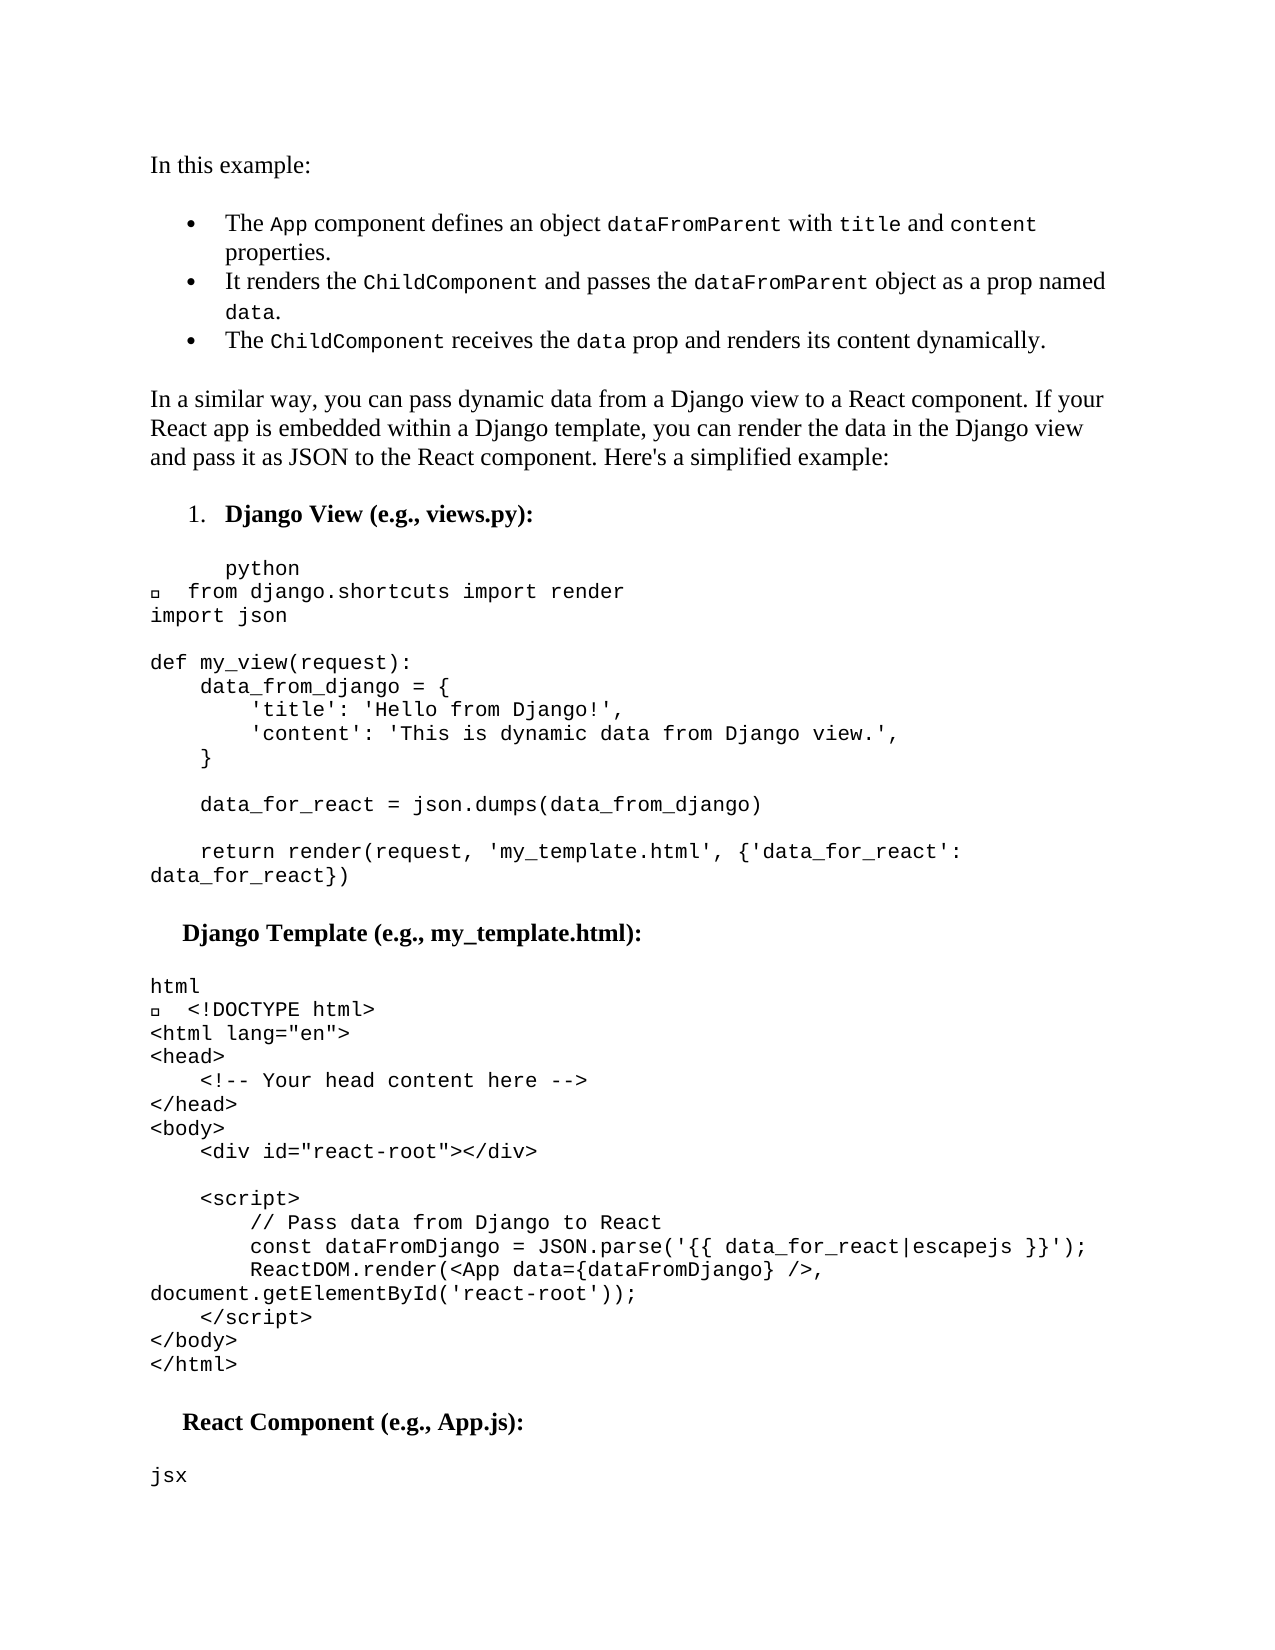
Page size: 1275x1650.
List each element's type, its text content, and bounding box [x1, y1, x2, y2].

text 'title': 'Hello from Django!', [150, 699, 1125, 723]
text In a similar way, you can pass dynamic data from a Django view to a React component. If your React app is embedded within a Django template, you can render the data in the Django view and pass it as JSON to the React component. Here's a simplified example: [150, 384, 1125, 470]
text In this example: [150, 150, 1125, 179]
text <div id="react-root"></div> [150, 1141, 1125, 1165]
text // Pass data from Django to React [150, 1212, 1125, 1236]
list Django View (e.g., views.py): [187, 499, 1125, 528]
text <!-- Your head content here --> [150, 1070, 1125, 1094]
list The ChildComponent receives the data prop and renders its content dynamically. [187, 325, 1125, 355]
text  from django.shortcuts import render [150, 581, 1125, 605]
text data_for_react = json.dumps(data_from_django) [150, 794, 1125, 818]
text const dataFromDjango = JSON.parse('{{ data_for_react|escapejs }}'); [150, 1236, 1125, 1259]
text return render(request, 'my_template.html', {'data_for_react': data_for_react}) [150, 841, 1125, 888]
text html [150, 976, 1125, 999]
text jsx [150, 1465, 1125, 1488]
text <body> [150, 1117, 1125, 1141]
text  <!DOCTYPE html> [150, 999, 1125, 1023]
text python [225, 557, 1125, 581]
text <script> [150, 1188, 1125, 1212]
text data_from_django = { [150, 676, 1125, 699]
text <head> [150, 1047, 1125, 1070]
text def my_view(request): [150, 652, 1125, 676]
text </html> [150, 1354, 1125, 1378]
text </body> [150, 1330, 1125, 1354]
text ReactDOM.render(<App data={dataFromDjango} />, document.getElementById('react-root')); [150, 1259, 1125, 1307]
text </script> [150, 1307, 1125, 1330]
text 'content': 'This is dynamic data from Django view.', [150, 723, 1125, 747]
text  Django Template (e.g., my_template.html): [150, 918, 1125, 946]
text } [150, 747, 1125, 770]
text <html lang="en"> [150, 1023, 1125, 1047]
text </head> [150, 1094, 1125, 1117]
list The App component defines an object dataFromParent with title and content properties. [187, 208, 1125, 266]
text import json [150, 605, 1125, 628]
text  React Component (e.g., App.js): [150, 1407, 1125, 1436]
list It renders the ChildComponent and passes the dataFromParent object as a prop named data. [187, 266, 1125, 325]
